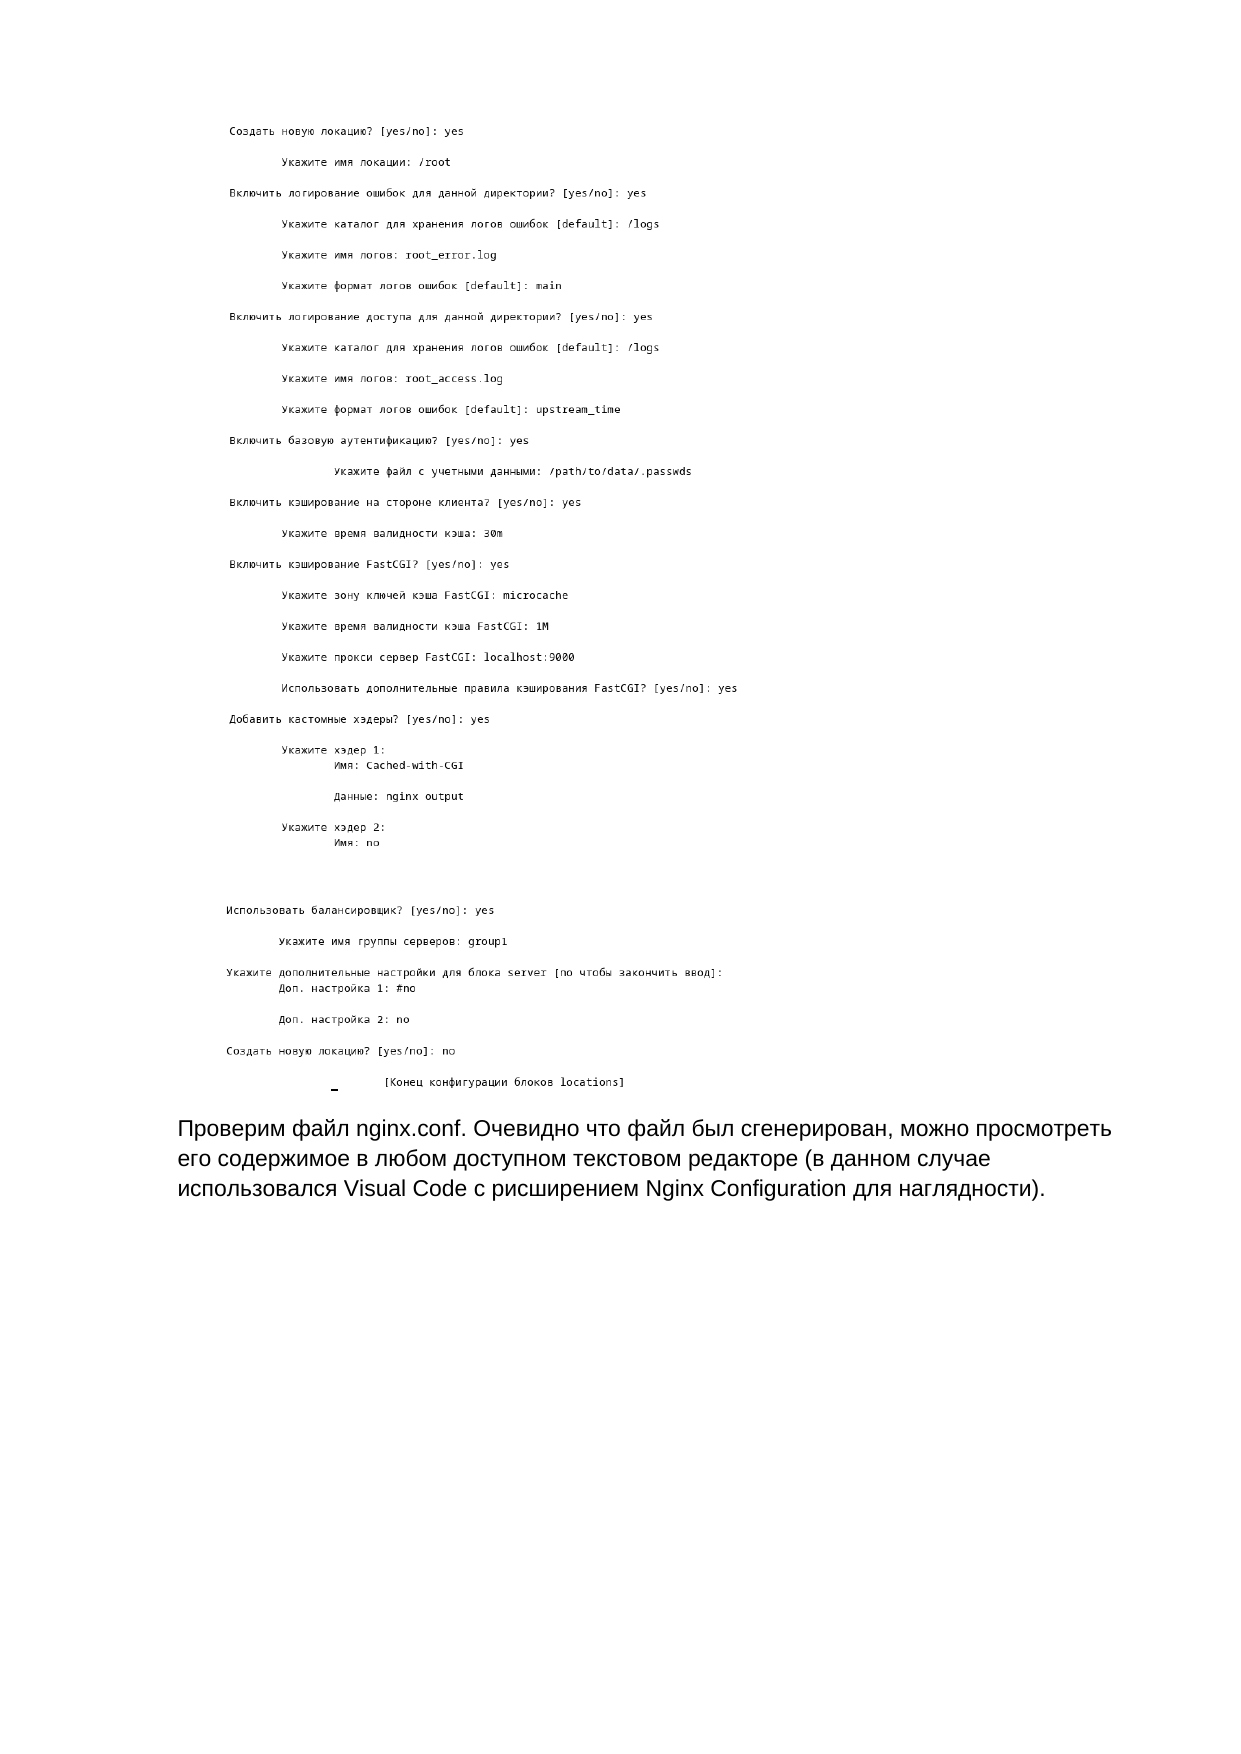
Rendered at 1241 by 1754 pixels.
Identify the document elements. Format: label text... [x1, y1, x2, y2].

picture [177, 118, 1152, 859]
text Проверим файл nginx.conf. Очевидно что файл был сгенерирован, можно просмотреть его содержимое в любом доступном текстовом редакторе (в данном случае использовался Visual Code с рисширением Nginx Configuration для наглядности). [177, 1115, 1152, 1202]
picture [177, 883, 1152, 1091]
